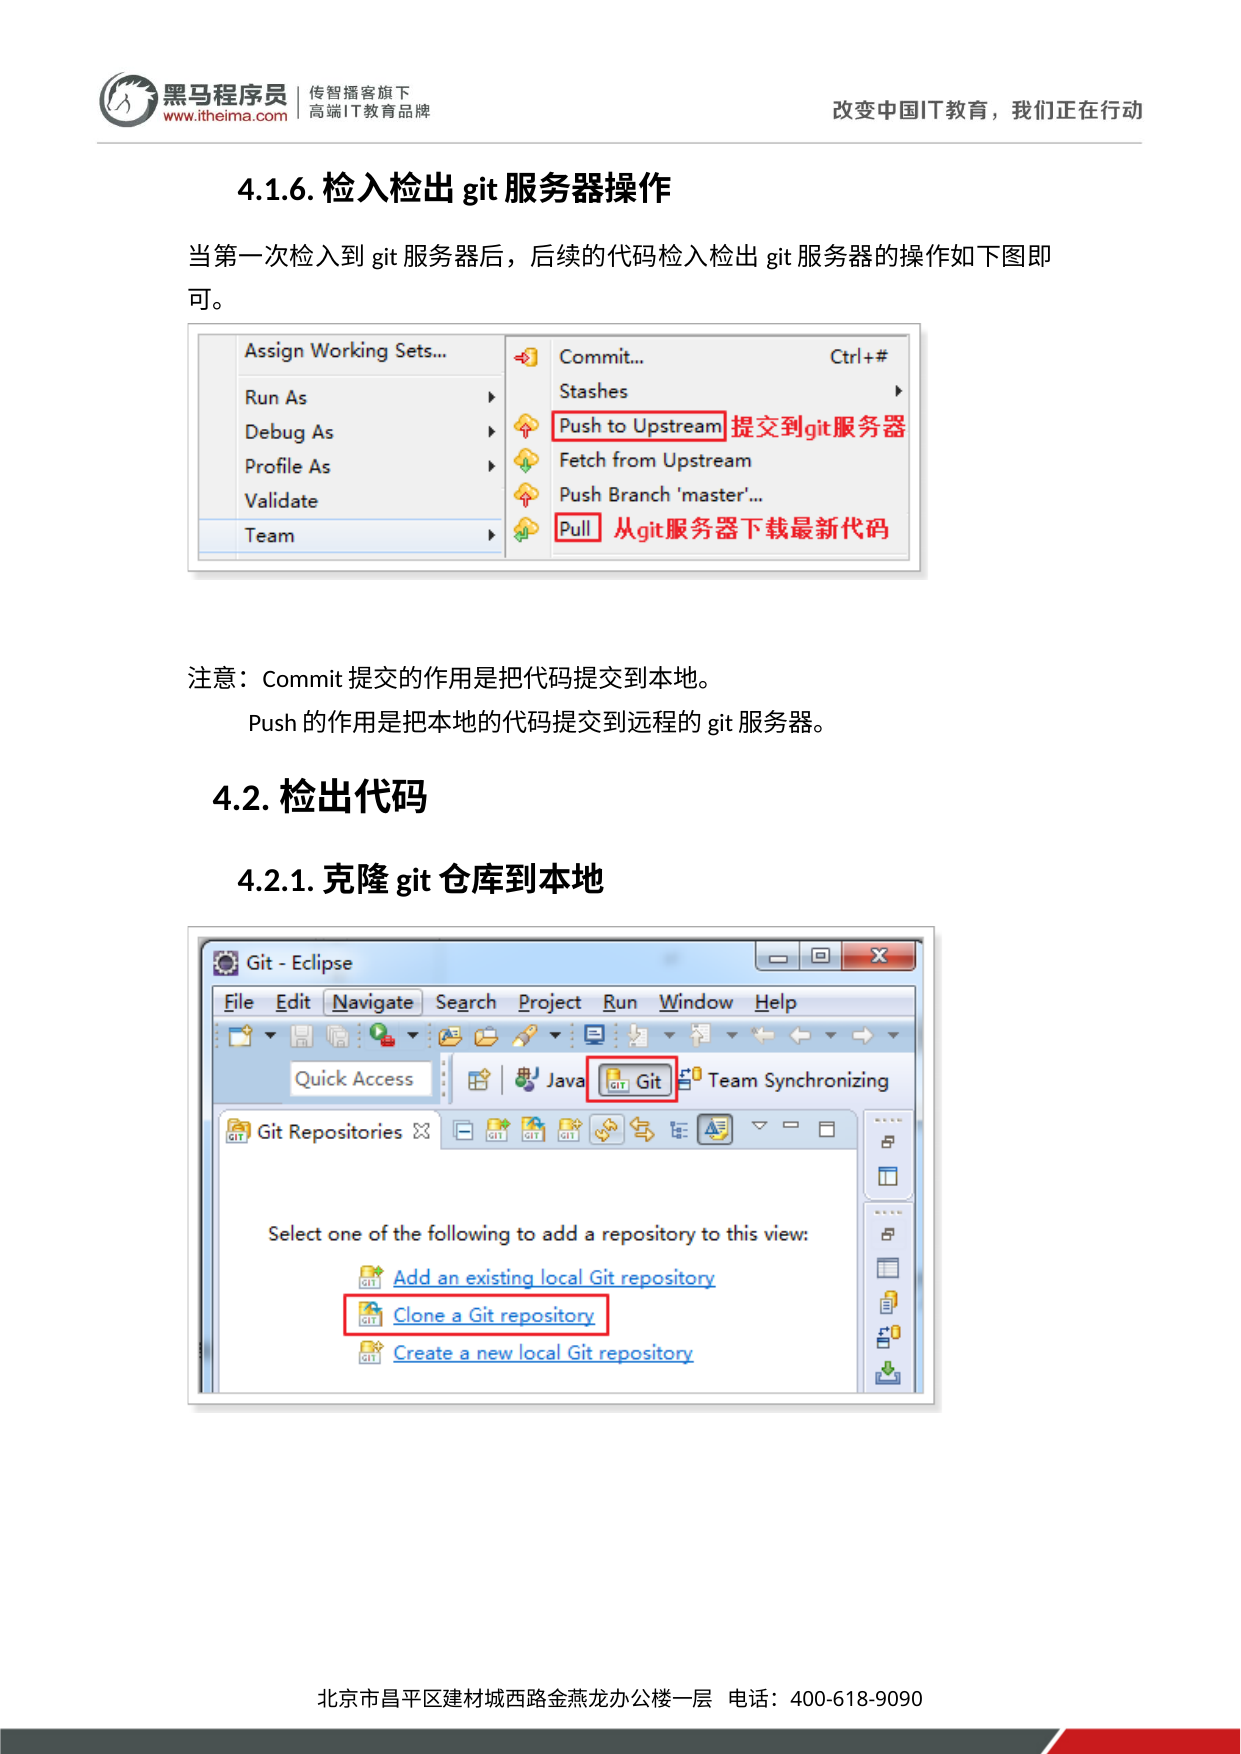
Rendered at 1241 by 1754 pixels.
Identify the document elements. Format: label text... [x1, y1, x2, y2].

subtitle 检出代码 [212, 766, 1053, 821]
picture [187, 926, 943, 1413]
picture [0, 1, 1241, 151]
subtitle 检入检出git服务器操作 [237, 162, 1053, 210]
text Push的作用是把本地的代码提交到远程的git服务器。 [187, 702, 1053, 738]
picture [0, 1669, 1241, 1754]
text 注意：Commit提交的作用是把代码提交到本地。 [187, 659, 1053, 695]
text 当第一次检入到git服务器后，后续的代码检入检出git服务器的操作如下图即可。 [187, 236, 1053, 316]
picture [187, 323, 929, 580]
subtitle 克隆git仓库到本地 [237, 852, 1053, 901]
